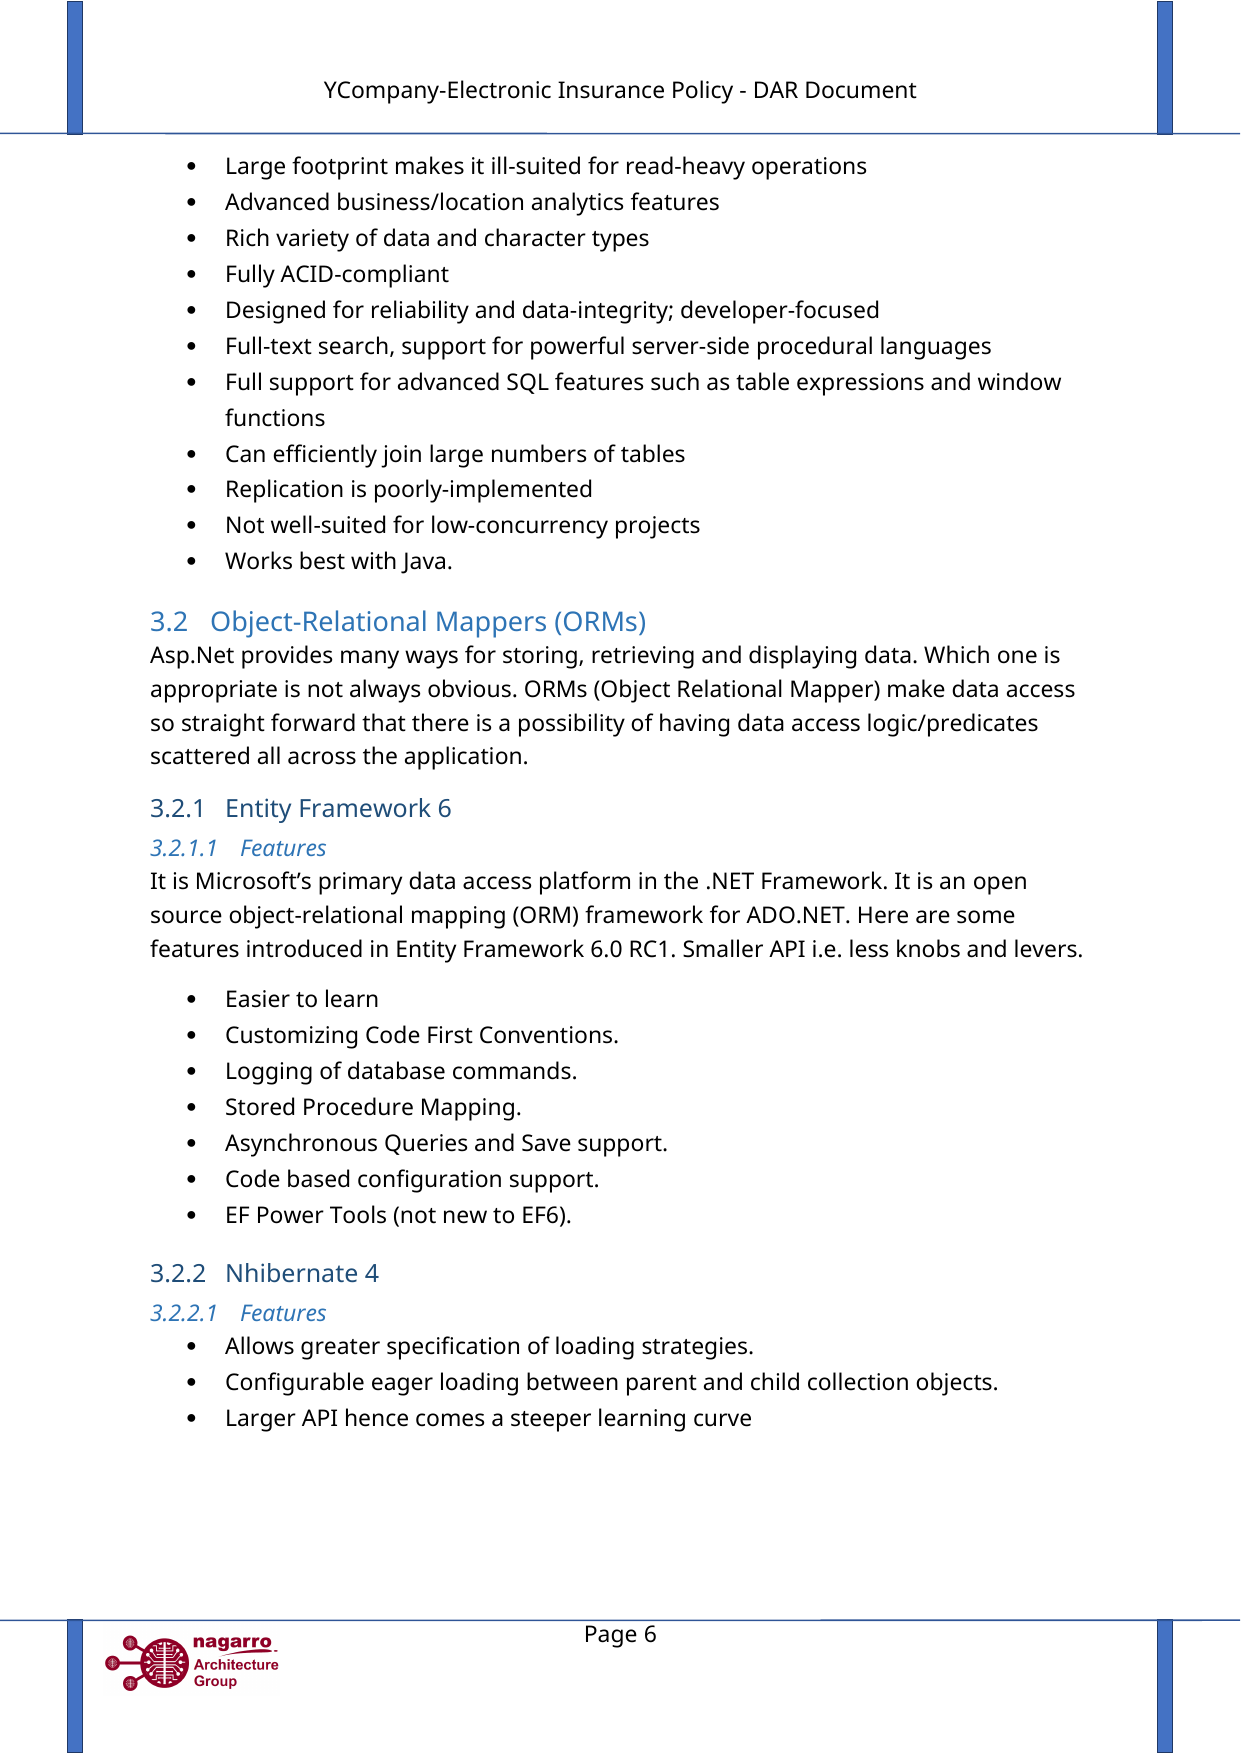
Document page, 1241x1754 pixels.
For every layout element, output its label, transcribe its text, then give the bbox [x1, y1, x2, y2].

list Customizing Code First Conventions. [187, 1019, 1090, 1050]
text Asp.Net provides many ways for storing, retrieving and displaying data. Which one is appropriate is not always obvious. ORMs (Object Relational Mapper) make data access so straight forward that there is a possibility of having data access logic/predicates scattered all across the application. [150, 639, 1090, 771]
text It is Microsoft’s primary data access platform in the .NET Framework. It is an open source object-relational mapping (ORM) framework for ADO.NET. Here are some features introduced in Entity Framework 6.0 RC1. Smaller API i.e. less knobs and levers. [150, 865, 1090, 964]
list Code based configuration support. [187, 1163, 1090, 1194]
list Fully ACID-compliant [187, 258, 1090, 289]
subtitle Object-Relational Mappers (ORMs) [150, 602, 1090, 639]
list Rich variety of data and character types [187, 222, 1090, 253]
list Works best with Java. [187, 545, 1090, 577]
list Replication is poorly-implemented [187, 473, 1090, 505]
list Not well-suited for low-concurrency projects [187, 509, 1090, 541]
list Can efficiently join large numbers of tables [187, 437, 1090, 469]
list Advanced business/location analytics features [187, 186, 1090, 217]
list Designed for reliability and data-integrity; developer-focused [187, 294, 1090, 325]
picture [102, 1622, 281, 1696]
list Asynchronous Queries and Save support. [187, 1127, 1090, 1158]
list EF Power Tools (not new to EF6). [187, 1199, 1090, 1230]
subtitle Nhibernate 4 [150, 1256, 1090, 1290]
list Allows greater specification of loading strategies. [187, 1330, 1090, 1362]
list Configurable eager loading between parent and child collection objects. [187, 1366, 1090, 1397]
list Full support for advanced SQL features such as table expressions and window functions [187, 366, 1090, 433]
subtitle Entity Framework 6 [150, 791, 1090, 825]
list Logging of database commands. [187, 1055, 1090, 1086]
list Easier to learn [187, 983, 1090, 1014]
list Stored Procedure Mapping. [187, 1091, 1090, 1122]
subtitle Features [150, 832, 1090, 863]
list Large footprint makes it ill-suited for read-heavy operations [187, 150, 1090, 181]
subtitle Features [150, 1297, 1090, 1328]
list Larger API hence comes a steeper learning curve [187, 1402, 1090, 1433]
list Full-text search, support for powerful server-side procedural languages [187, 330, 1090, 361]
